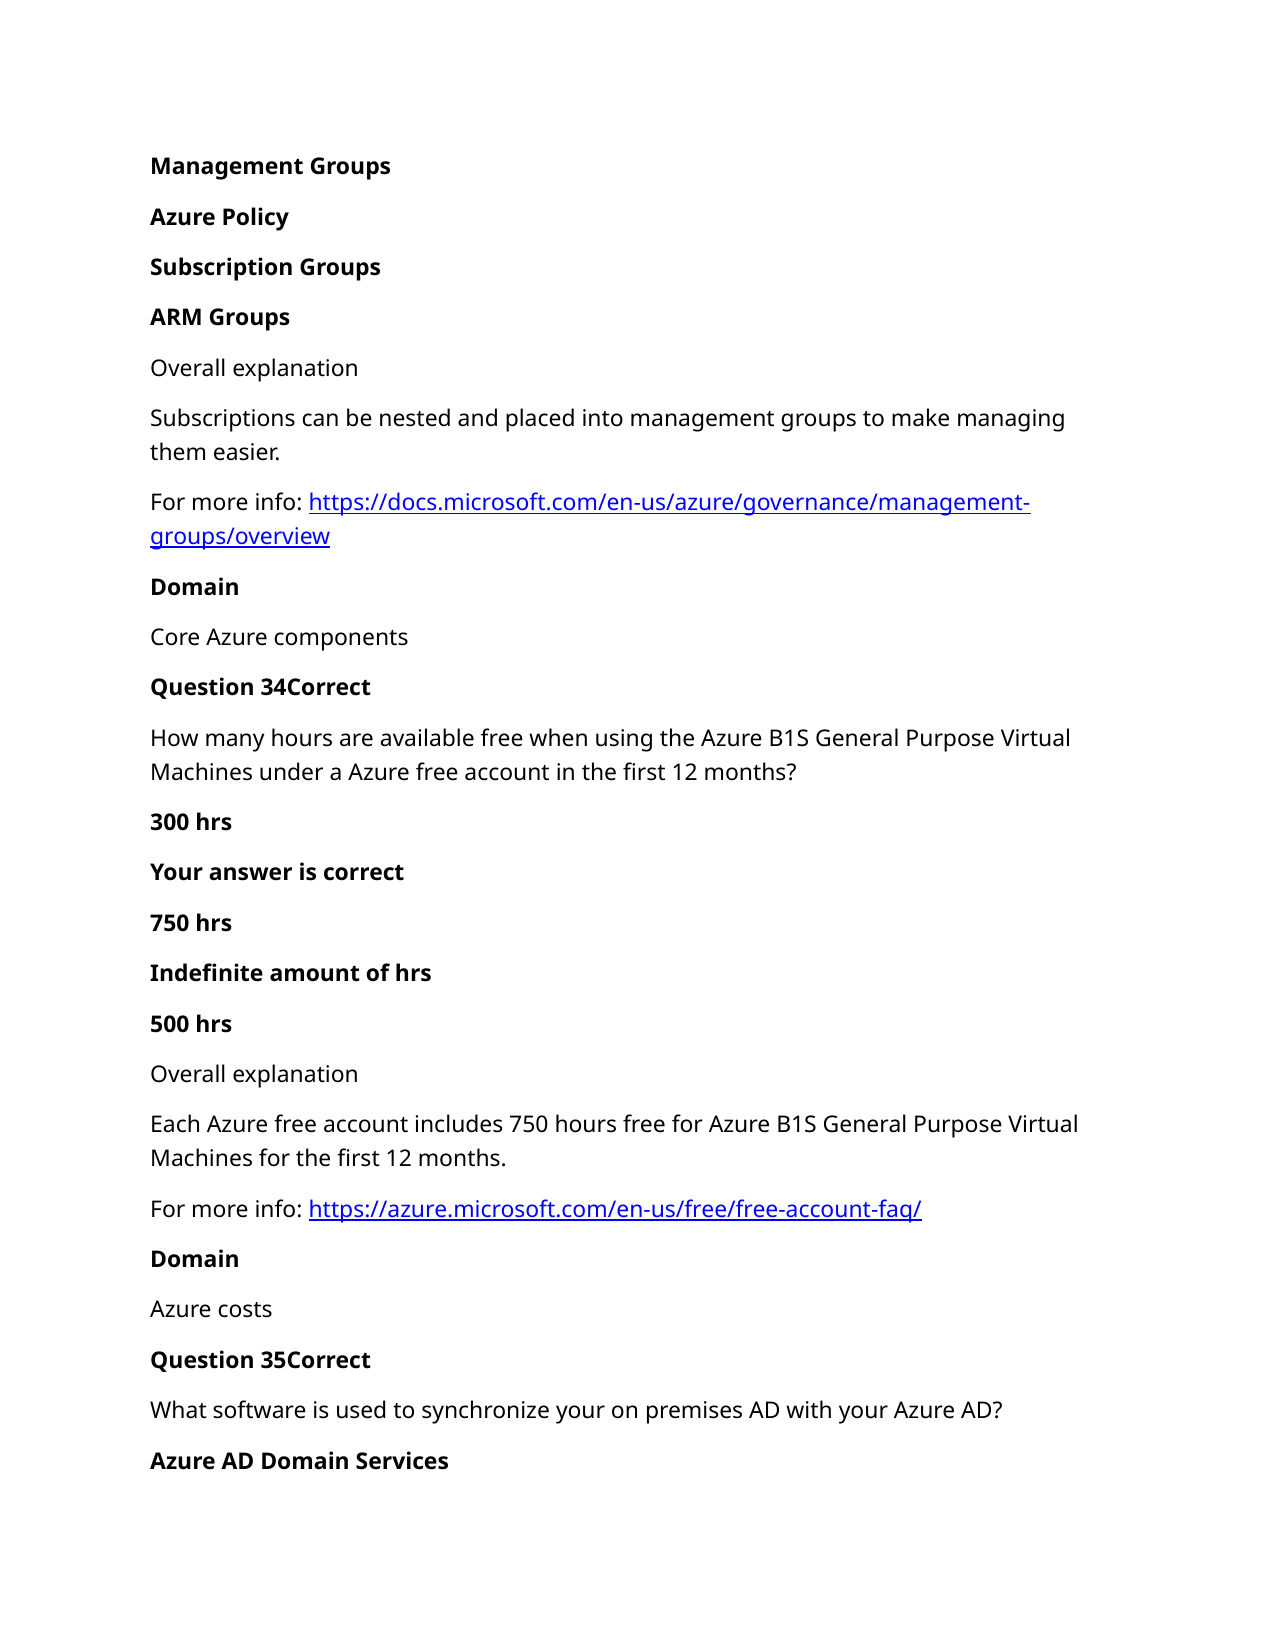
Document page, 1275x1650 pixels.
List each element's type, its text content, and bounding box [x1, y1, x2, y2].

text 750 hrs [150, 907, 1125, 938]
text Each Azure free account includes 750 hours free for Azure B1S General Purpose Virtual Machines for the first 12 months. [150, 1108, 1125, 1173]
text For more info: https://azure.microsoft.com/en-us/free/free-account-faq/ [150, 1192, 1125, 1224]
text Management Groups [150, 150, 1125, 181]
text For more info: https://docs.microsoft.com/en-us/azure/governance/management-groups/overview [150, 486, 1125, 551]
text Azure AD Domain Services [150, 1444, 1125, 1476]
text Subscriptions can be nested and placed into management groups to make managing them easier. [150, 402, 1125, 467]
text Domain [150, 1243, 1125, 1274]
text Your answer is correct [150, 856, 1125, 887]
text Core Azure components [150, 621, 1125, 652]
text Domain [150, 570, 1125, 602]
text Subscription Groups [150, 251, 1125, 282]
text Azure Policy [150, 200, 1125, 232]
text Overall explanation [150, 352, 1125, 383]
text Azure costs [150, 1293, 1125, 1324]
text 500 hrs [150, 1007, 1125, 1039]
text Indefinite amount of hrs [150, 957, 1125, 988]
text 300 hrs [150, 806, 1125, 837]
text Question 34Correct [150, 671, 1125, 702]
text Question 35Correct [150, 1344, 1125, 1375]
text How many hours are available free when using the Azure B1S General Purpose Virtual Machines under a Azure free account in the first 12 months? [150, 722, 1125, 787]
text What software is used to synchronize your on premises AD with your Azure AD? [150, 1394, 1125, 1425]
text ARM Groups [150, 301, 1125, 332]
text Overall explanation [150, 1058, 1125, 1089]
